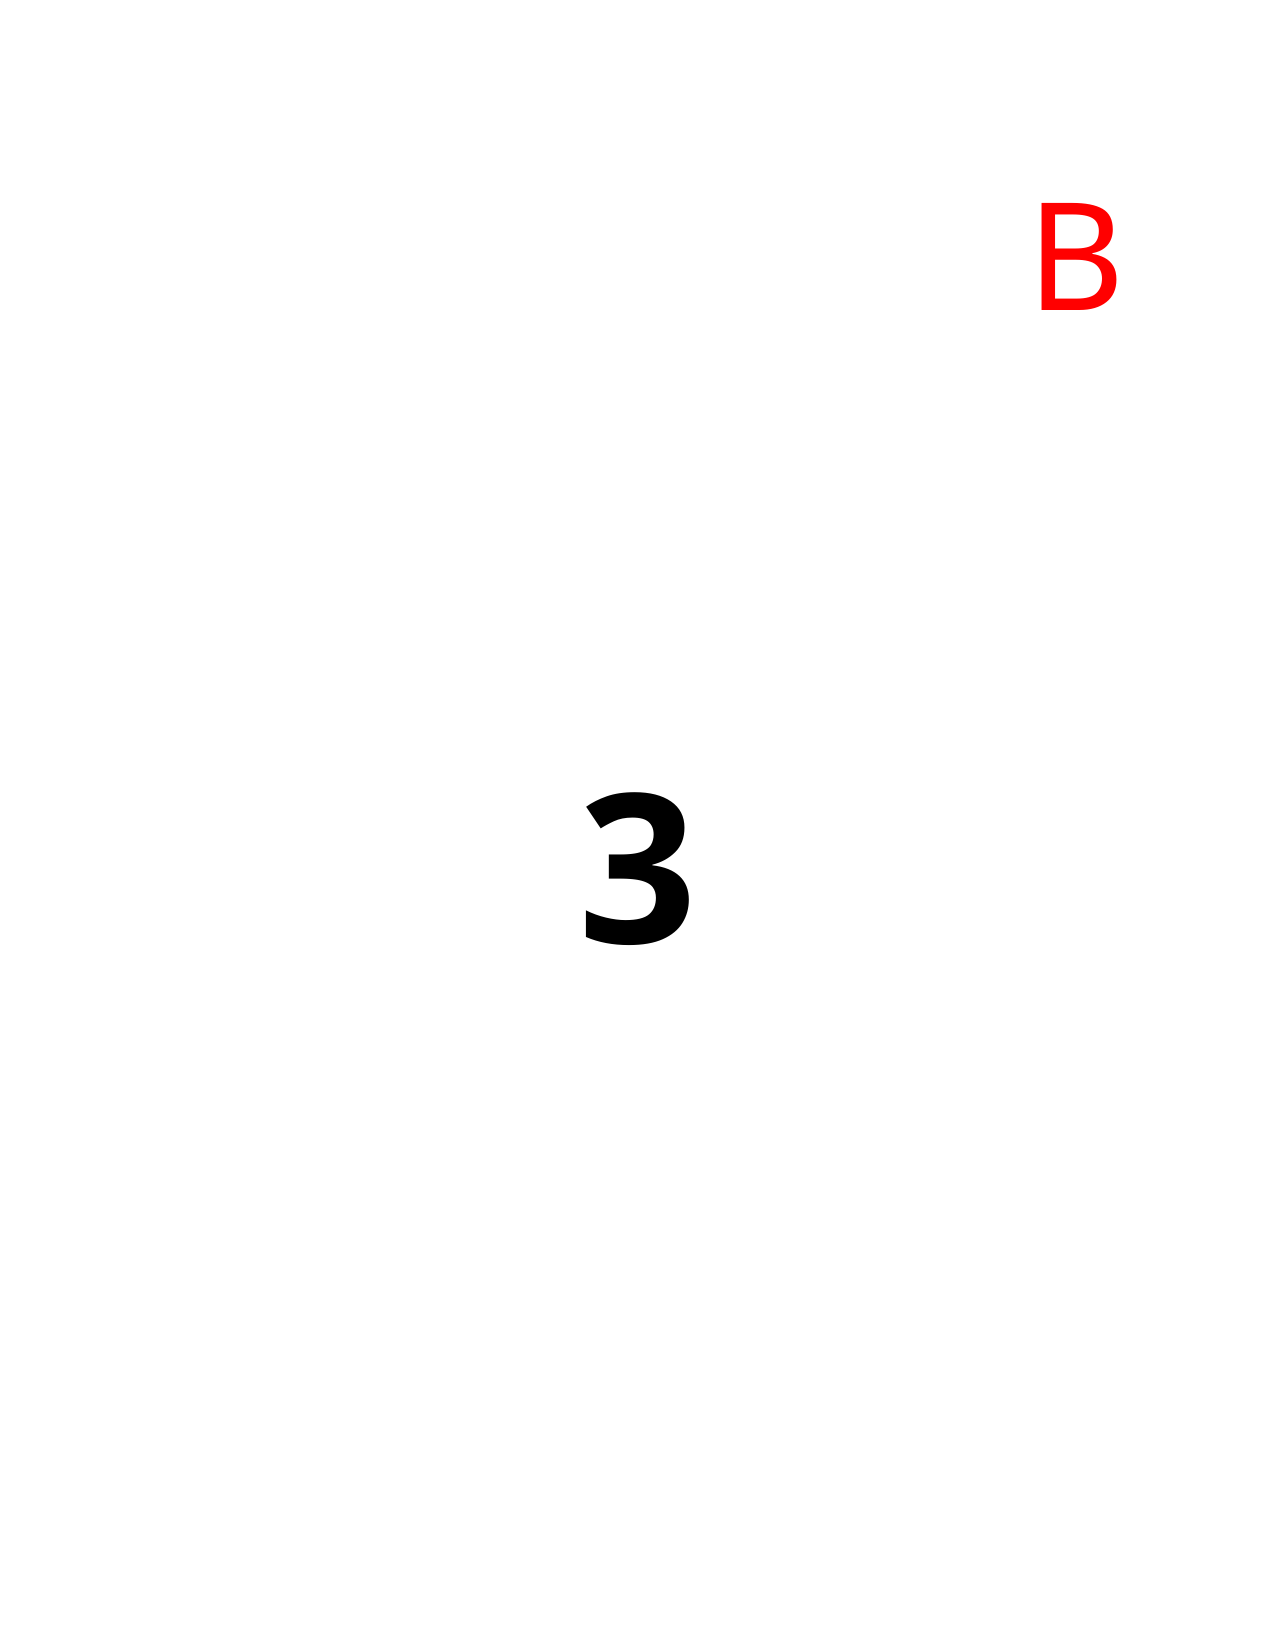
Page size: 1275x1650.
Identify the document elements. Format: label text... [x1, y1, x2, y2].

text B [150, 150, 1125, 354]
text 3 [150, 721, 1125, 1005]
